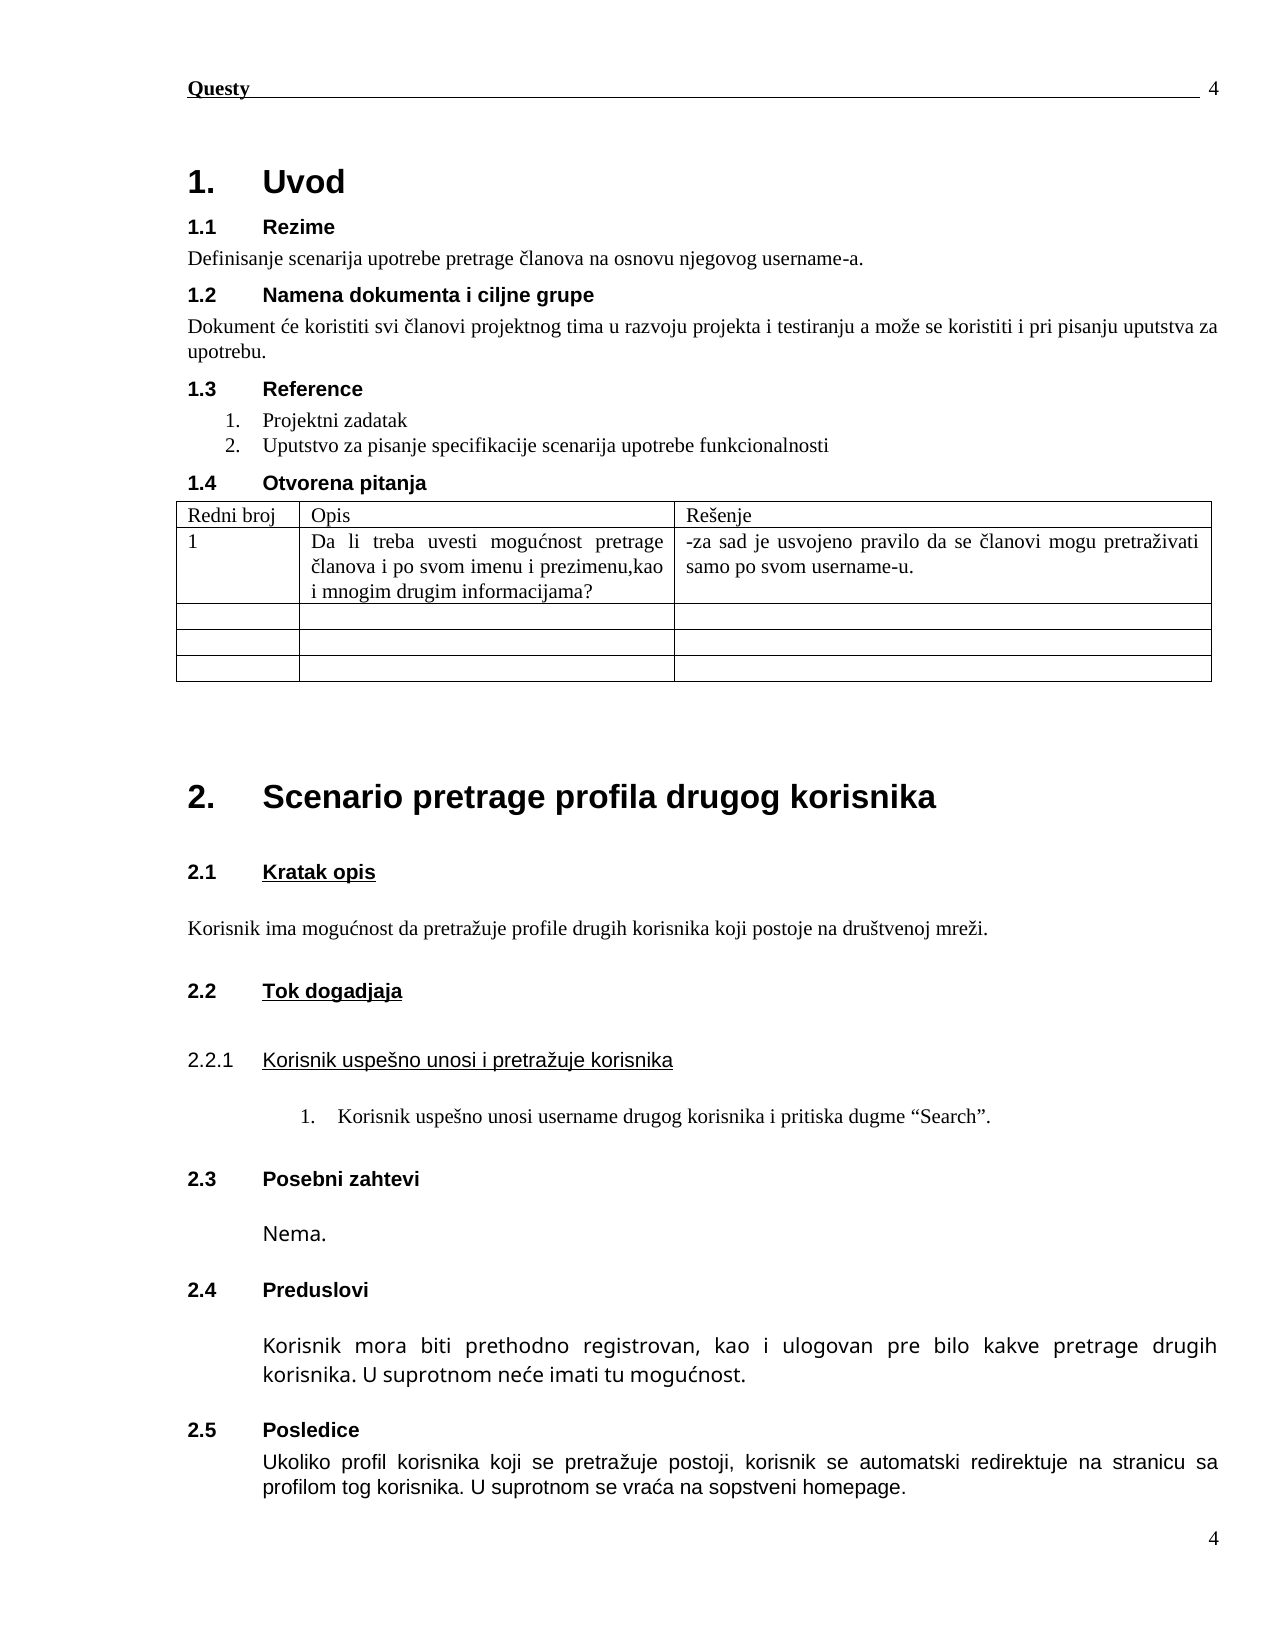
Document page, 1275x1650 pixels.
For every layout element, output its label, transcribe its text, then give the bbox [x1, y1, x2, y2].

table_cell [300, 656, 674, 681]
list Uputstvo za pisanje specifikacije scenarija upotrebe funkcionalnosti [225, 432, 1219, 457]
text Nema. [262, 1219, 1219, 1248]
table_cell [177, 656, 299, 681]
table_cell -za sad je usvojeno pravilo da se članovi mogu pretraživati samo po svom username-u. [675, 528, 1211, 603]
table_cell [177, 630, 299, 655]
text Dokument će koristiti svi članovi projektnog tima u razvoju projekta i testiranju a može se koristiti i pri pisanju uputstva za upotrebu. [187, 313, 1219, 363]
subtitle Rezime [187, 213, 1219, 238]
table_cell [177, 604, 299, 629]
text Definisanje scenarija upotrebe pretrage članova na osnovu njegovog username-a. [187, 245, 1219, 270]
subtitle Kratak opis [187, 859, 1219, 884]
table_header Redni broj [177, 502, 299, 527]
subtitle Scenario pretrage profila drugog korisnika [187, 777, 1219, 815]
text Korisnik ima mogućnost da pretražuje profile drugih korisnika koji postoje na društvenoj mreži. [187, 915, 1219, 940]
table_cell [300, 630, 674, 655]
table_cell [675, 656, 1211, 681]
subtitle Uvod [187, 162, 1219, 201]
subtitle Otvorena pitanja [187, 470, 1219, 495]
table_cell [675, 630, 1211, 655]
subtitle Reference [187, 376, 1219, 401]
table_cell [300, 604, 674, 629]
table_cell 1 [177, 528, 299, 603]
subtitle Posebni zahtevi [187, 1165, 1219, 1190]
table_header Rešenje [675, 502, 1211, 527]
table_cell Da li treba uvesti mogućnost pretrage članova i po svom imenu i prezimenu,kao i mnogim drugim informacijama? [300, 528, 674, 603]
subtitle Namena dokumenta i ciljne grupe [187, 282, 1219, 307]
list Projektni zadatak [225, 407, 1219, 432]
subtitle Tok dogadjaja [187, 978, 1219, 1003]
table_header Opis [300, 502, 674, 527]
subtitle Korisnik uspešno unosi i pretražuje korisnika [187, 1047, 1219, 1072]
list Korisnik uspešno unosi username drugog korisnika i pritiska dugme “Search”. [300, 1103, 1219, 1128]
subtitle Preduslovi [187, 1277, 1219, 1302]
subtitle Posledice [187, 1417, 1219, 1442]
text Korisnik mora biti prethodno registrovan, kao i ulogovan pre bilo kakve pretrage drugih korisnika. U suprotnom neće imati tu mogućnost. [262, 1331, 1219, 1388]
table_cell [675, 604, 1211, 629]
text Ukoliko profil korisnika koji se pretražuje postoji, korisnik se automatski redirektuje na stranicu sa profilom tog korisnika. U suprotnom se vraća na sopstveni homepage. [262, 1448, 1219, 1498]
